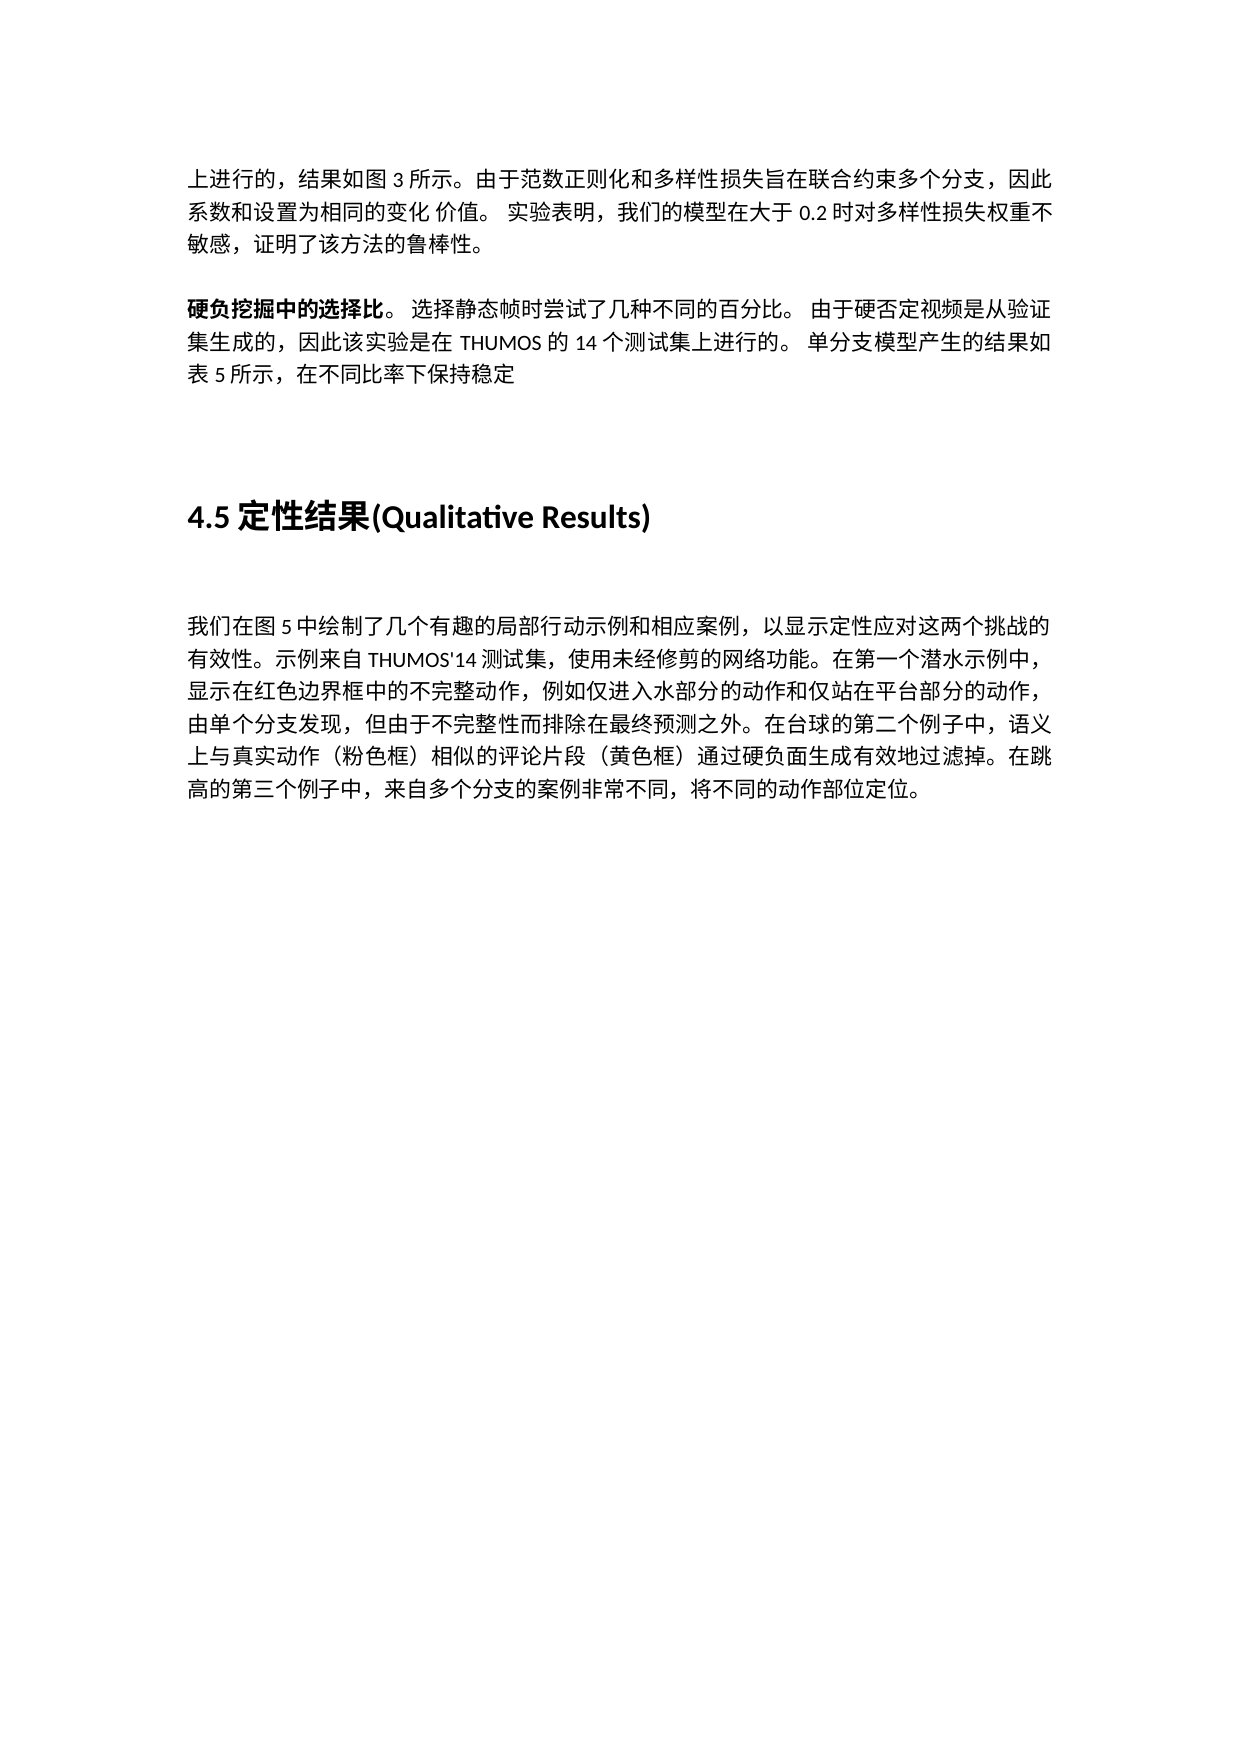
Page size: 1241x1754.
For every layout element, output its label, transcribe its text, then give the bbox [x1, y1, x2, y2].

text 我们在图5中绘制了几个有趣的局部行动示例和相应案例，以显示定性应对这两个挑战的有效性。示例来自THUMOS'14测试集，使用未经修剪的网络功能。在第一个潜水示例中，显示在红色边界框中的不完整动作，例如仅进入水部分的动作和仅站在平台部分的动作，由单个分支发现，但由于不完整性而排除在最终预测之外。在台球的第二个例子中，语义上与真实动作（粉色框）相似的评论片段（黄色框）通过硬负面生成有效地过滤掉。在跳高的第三个例子中，来自多个分支的案例非常不同，将不同的动作部位定位。 [187, 609, 1053, 804]
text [187, 162, 1053, 259]
subtitle 4.5 定性结果(Qualitative Results) [187, 482, 1053, 547]
text 硬负挖掘中的选择比。 选择静态帧时尝试了几种不同的百分比。 由于硬否定视频是从验证集生成的，因此该实验是在 THUMOS 的 14 个测试集上进行的。 单分支模型产生的结果如表 5 所示，在不同比率下保持稳定 [187, 292, 1053, 389]
